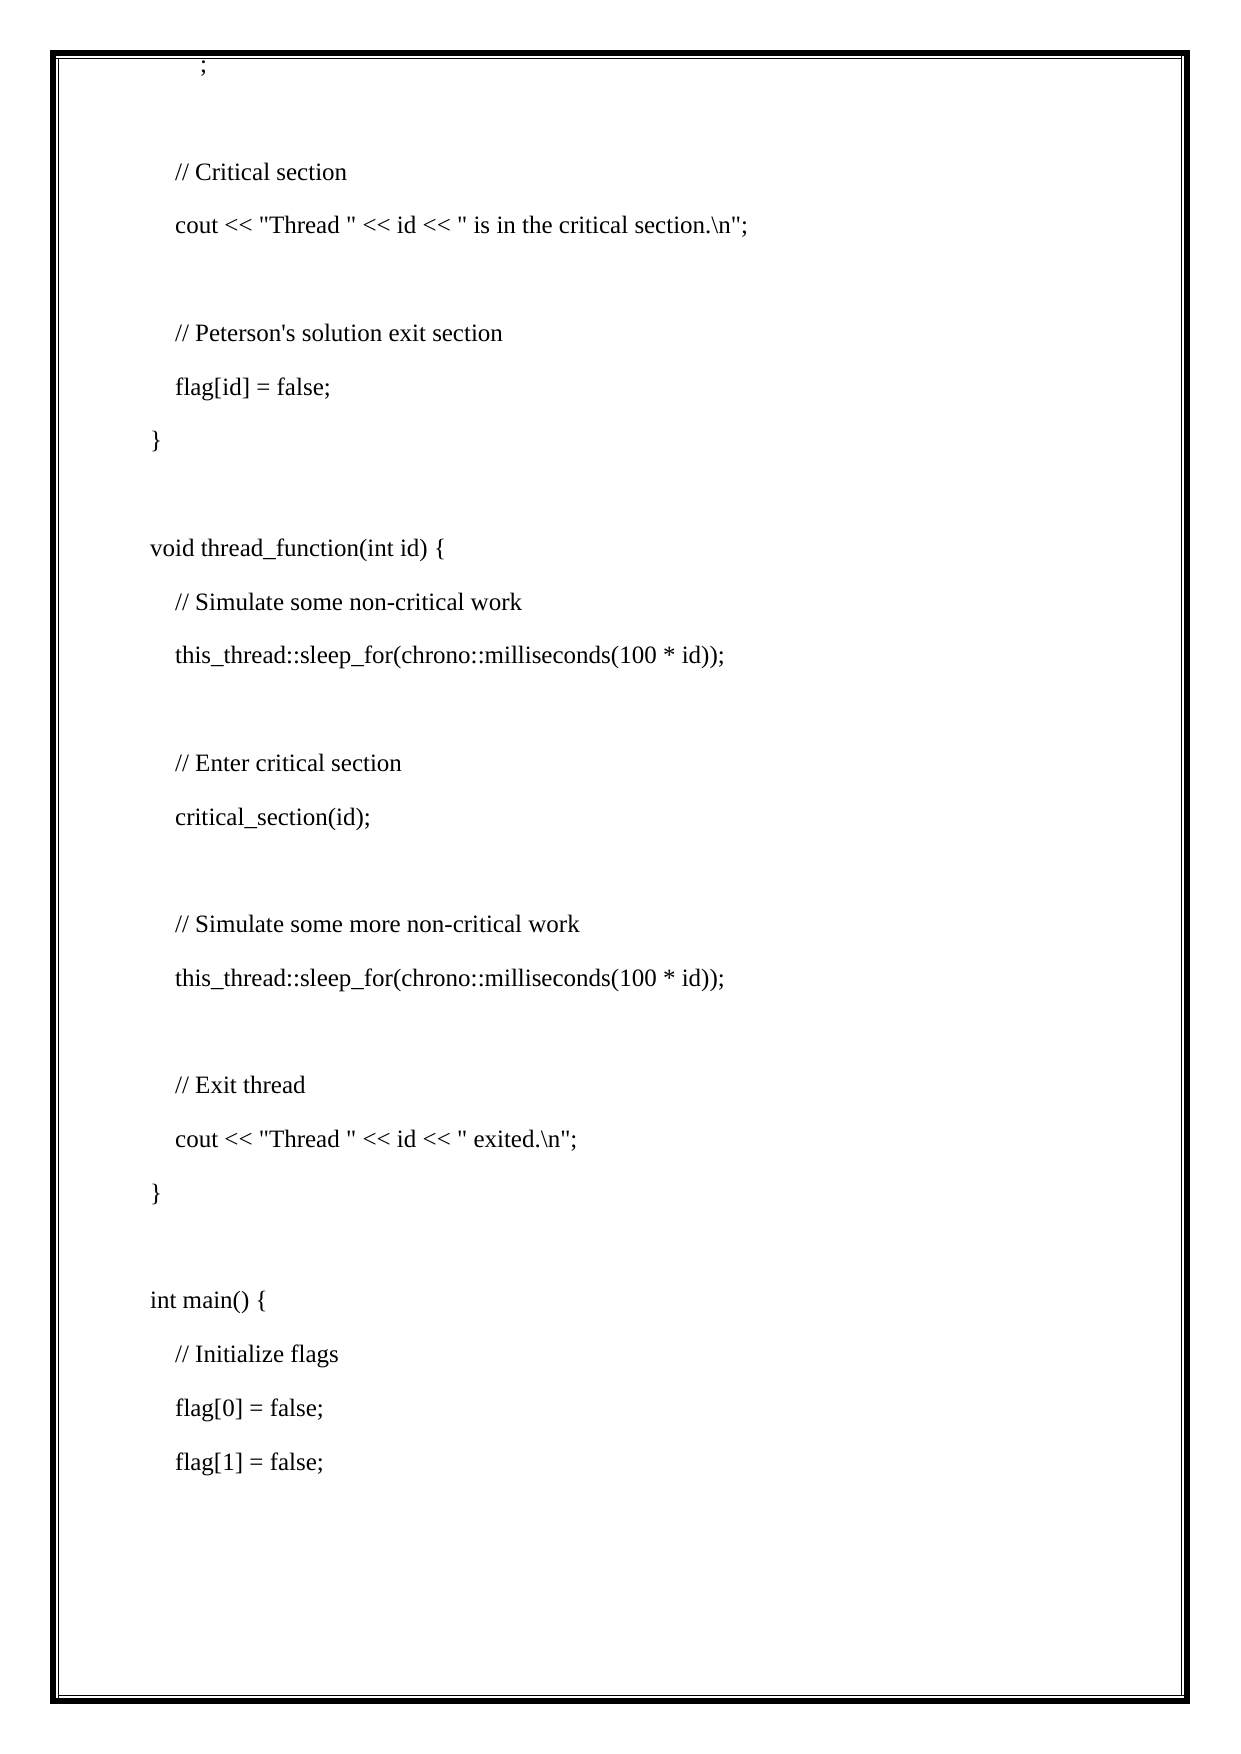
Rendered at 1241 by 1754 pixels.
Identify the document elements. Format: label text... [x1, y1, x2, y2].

text // Exit thread [150, 1071, 1090, 1099]
text flag[1] = false; [150, 1447, 1090, 1476]
text // Simulate some more non-critical work [150, 909, 1090, 938]
text flag[0] = false; [150, 1393, 1090, 1422]
text cout << "Thread " << id << " is in the critical section.\n"; [150, 211, 1090, 239]
text void thread_function(int id) { [150, 533, 1090, 562]
text ; [150, 59, 1090, 78]
text flag[id] = false; [150, 372, 1090, 401]
text // Enter critical section [150, 748, 1090, 777]
text cout << "Thread " << id << " exited.\n"; [150, 1124, 1090, 1153]
text // Simulate some non-critical work [150, 587, 1090, 616]
text this_thread::sleep_for(chrono::milliseconds(100 * id)); [150, 963, 1090, 992]
text this_thread::sleep_for(chrono::milliseconds(100 * id)); [150, 641, 1090, 669]
text // Critical section [150, 157, 1090, 186]
text critical_section(id); [150, 802, 1090, 831]
text // Initialize flags [150, 1339, 1090, 1368]
text } [150, 1178, 1090, 1207]
text } [150, 426, 1090, 454]
text int main() { [150, 1286, 1090, 1314]
text // Peterson's solution exit section [150, 318, 1090, 347]
